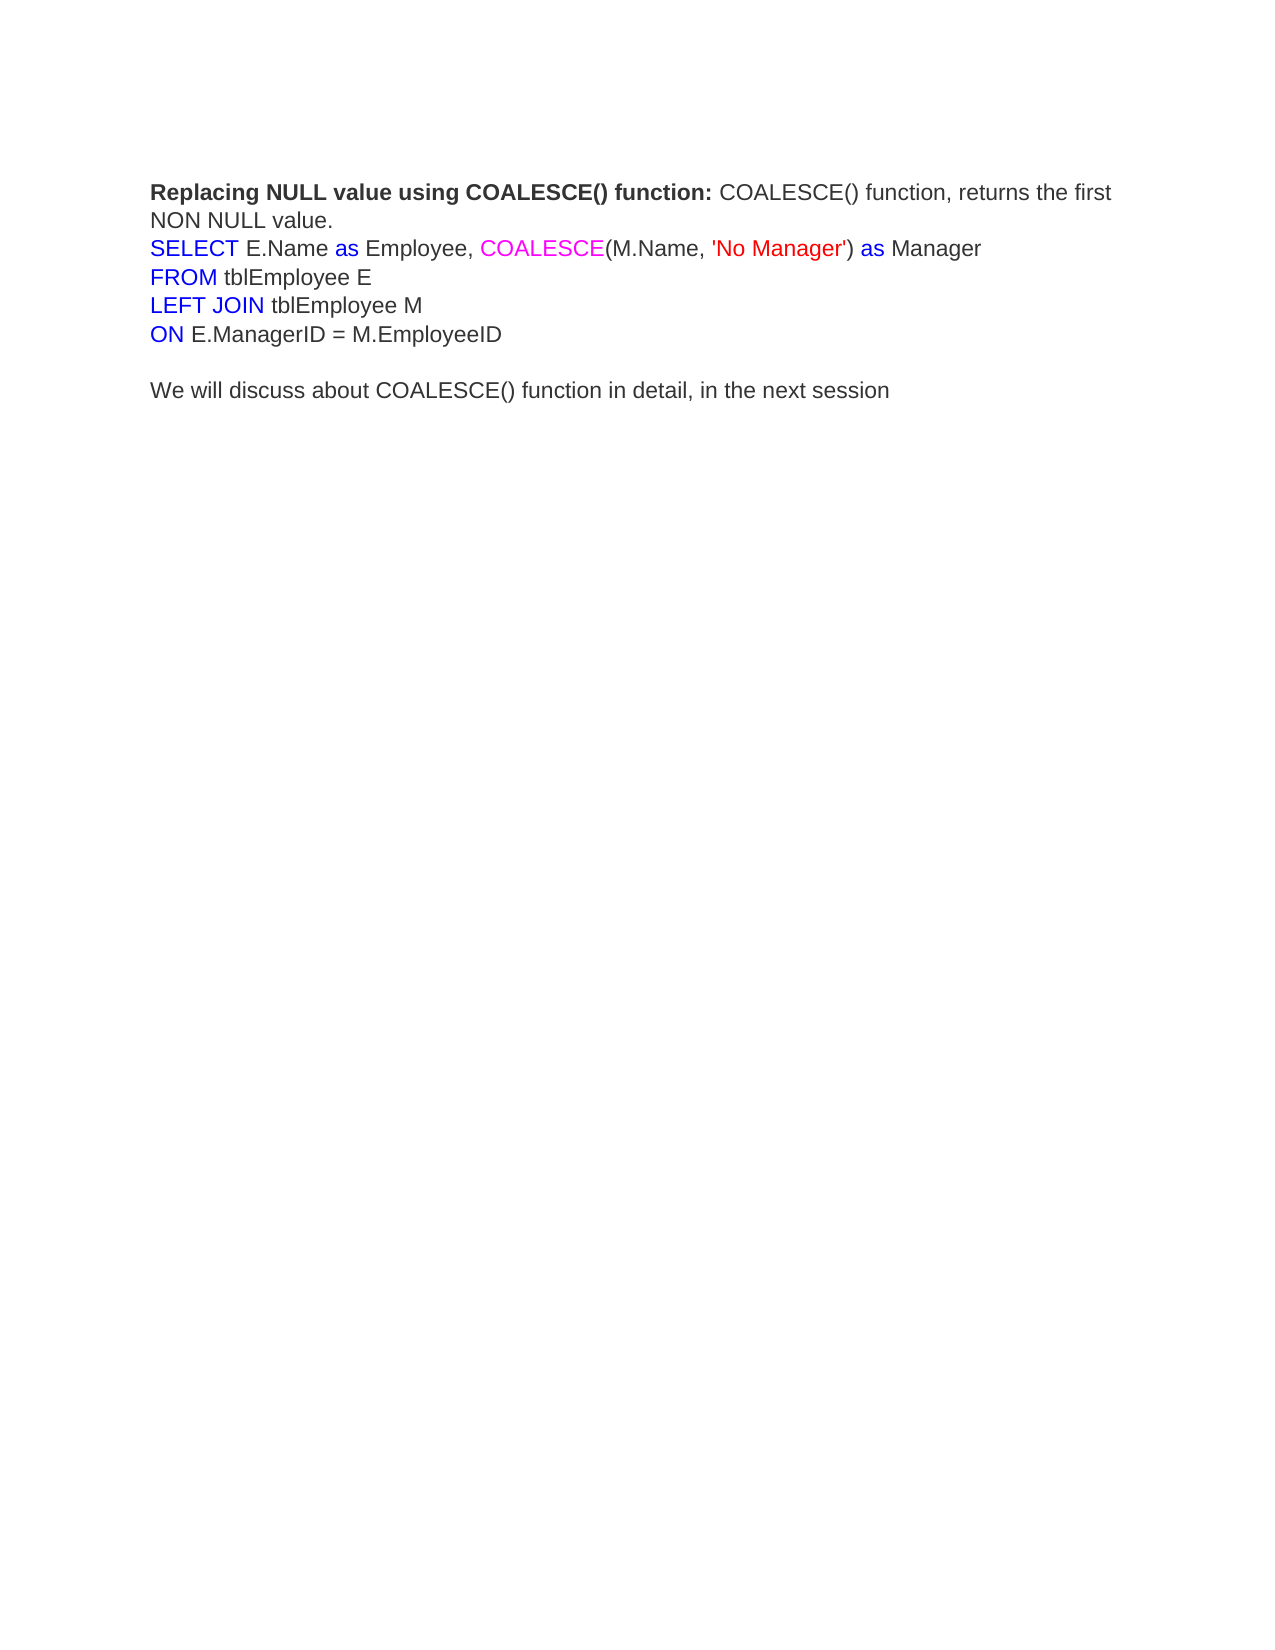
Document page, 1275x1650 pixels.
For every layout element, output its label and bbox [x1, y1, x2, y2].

text [150, 150, 1125, 404]
